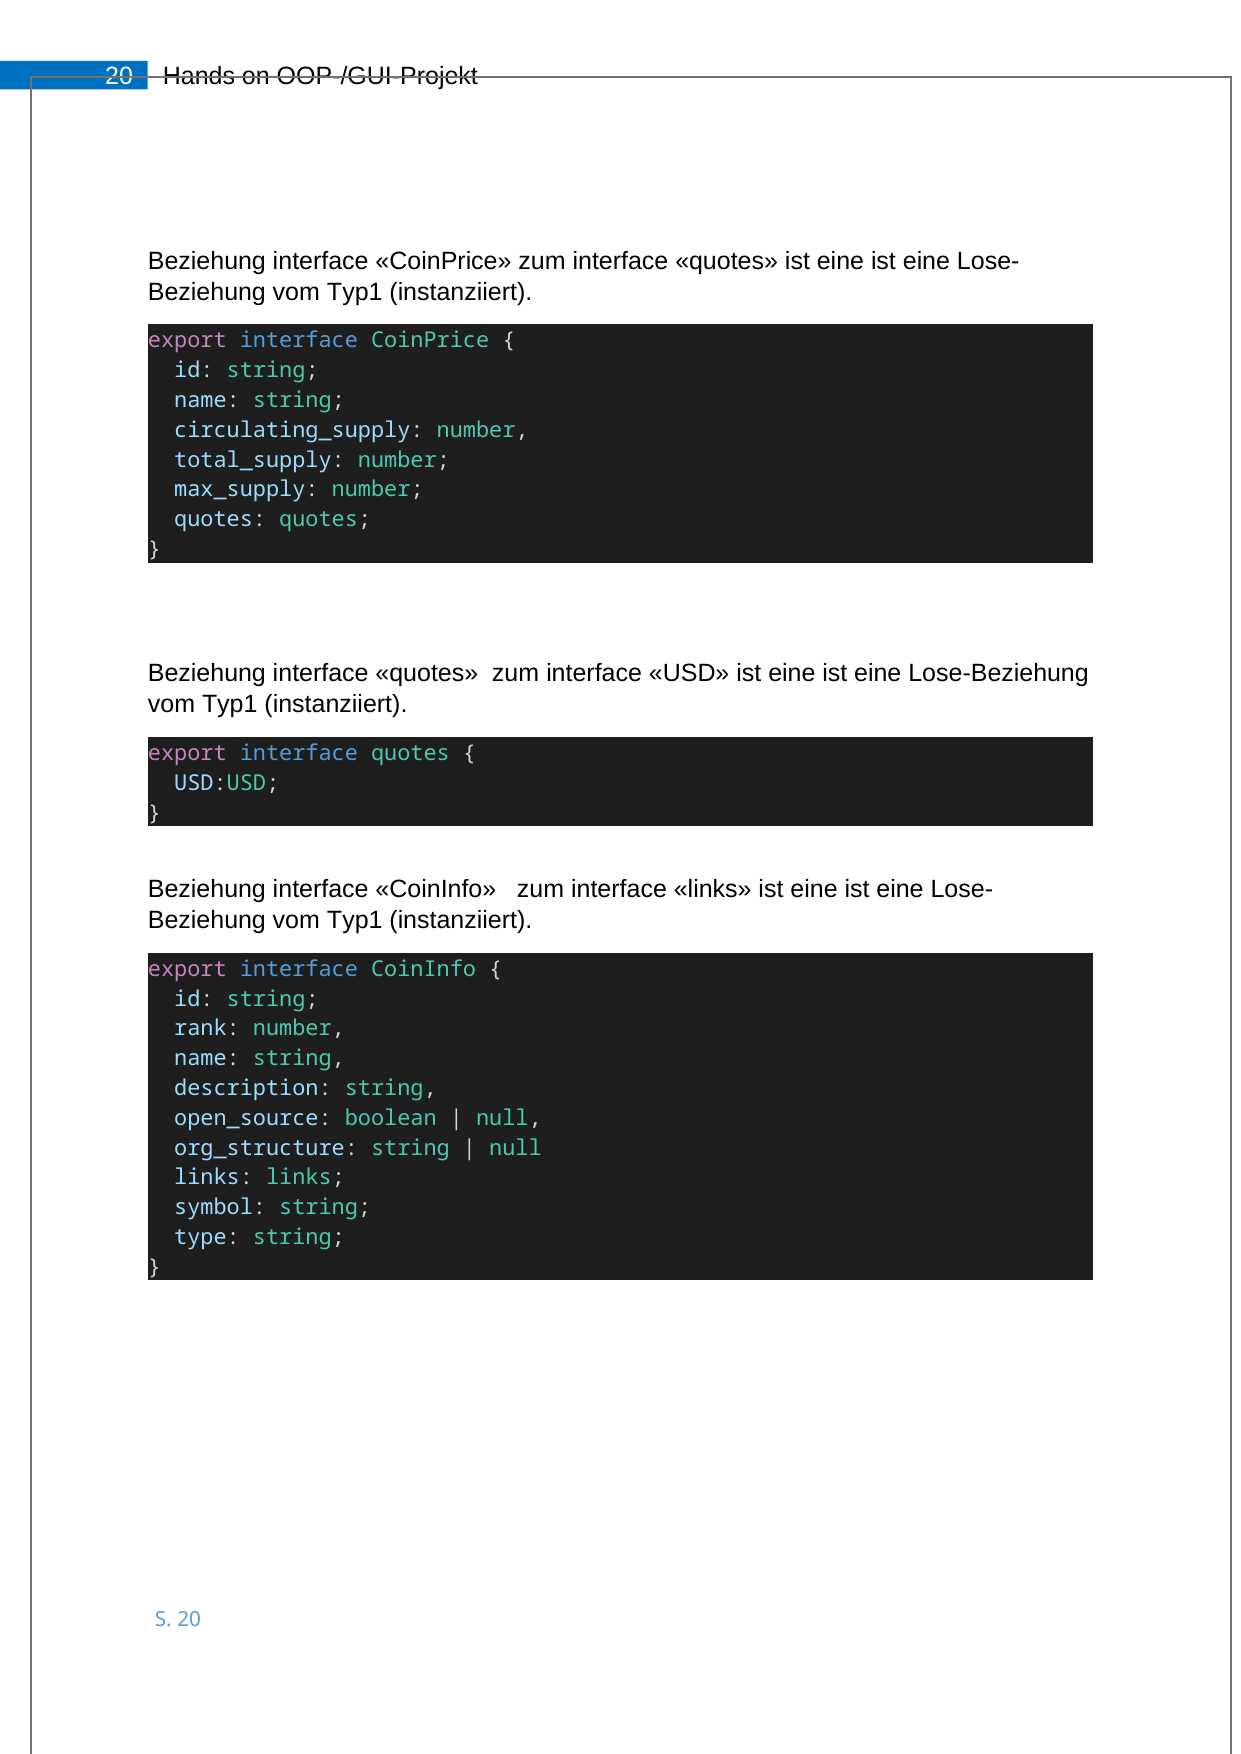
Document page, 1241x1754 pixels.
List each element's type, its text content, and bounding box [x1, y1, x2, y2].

text open_source: boolean | null, [148, 1102, 1093, 1131]
text quotes: quotes; [148, 503, 1093, 533]
text id: string; [148, 982, 1093, 1012]
text name: string, [148, 1042, 1093, 1072]
text description: string, [148, 1072, 1093, 1102]
text Beziehung interface «CoinInfo» zum interface «links» ist eine ist eine Lose-Beziehung vom Typ1 (instanziiert). [148, 874, 1093, 934]
text export interface CoinInfo { [148, 953, 1093, 982]
text export interface quotes { [148, 737, 1093, 767]
text name: string; [148, 384, 1093, 414]
text total_supply: number; [148, 443, 1093, 473]
text Beziehung interface «CoinPrice» zum interface «quotes» ist eine ist eine Lose-Beziehung vom Typ1 (instanziiert). [148, 246, 1093, 305]
text org_structure: string | null [148, 1131, 1093, 1161]
text symbol: string; [148, 1191, 1093, 1221]
text id: string; [148, 354, 1093, 384]
text export interface CoinPrice { [148, 324, 1093, 354]
text Beziehung interface «quotes» zum interface «USD» ist eine ist eine Lose-Beziehung vom Typ1 (instanziiert). [148, 658, 1093, 718]
text circulating_supply: number, [148, 414, 1093, 443]
text } [148, 796, 1093, 826]
text } [148, 533, 1093, 563]
text max_supply: number; [148, 473, 1093, 503]
text links: links; [148, 1161, 1093, 1191]
text USD:USD; [148, 767, 1093, 796]
text } [148, 1251, 1093, 1280]
text type: string; [148, 1221, 1093, 1251]
text rank: number, [148, 1012, 1093, 1042]
